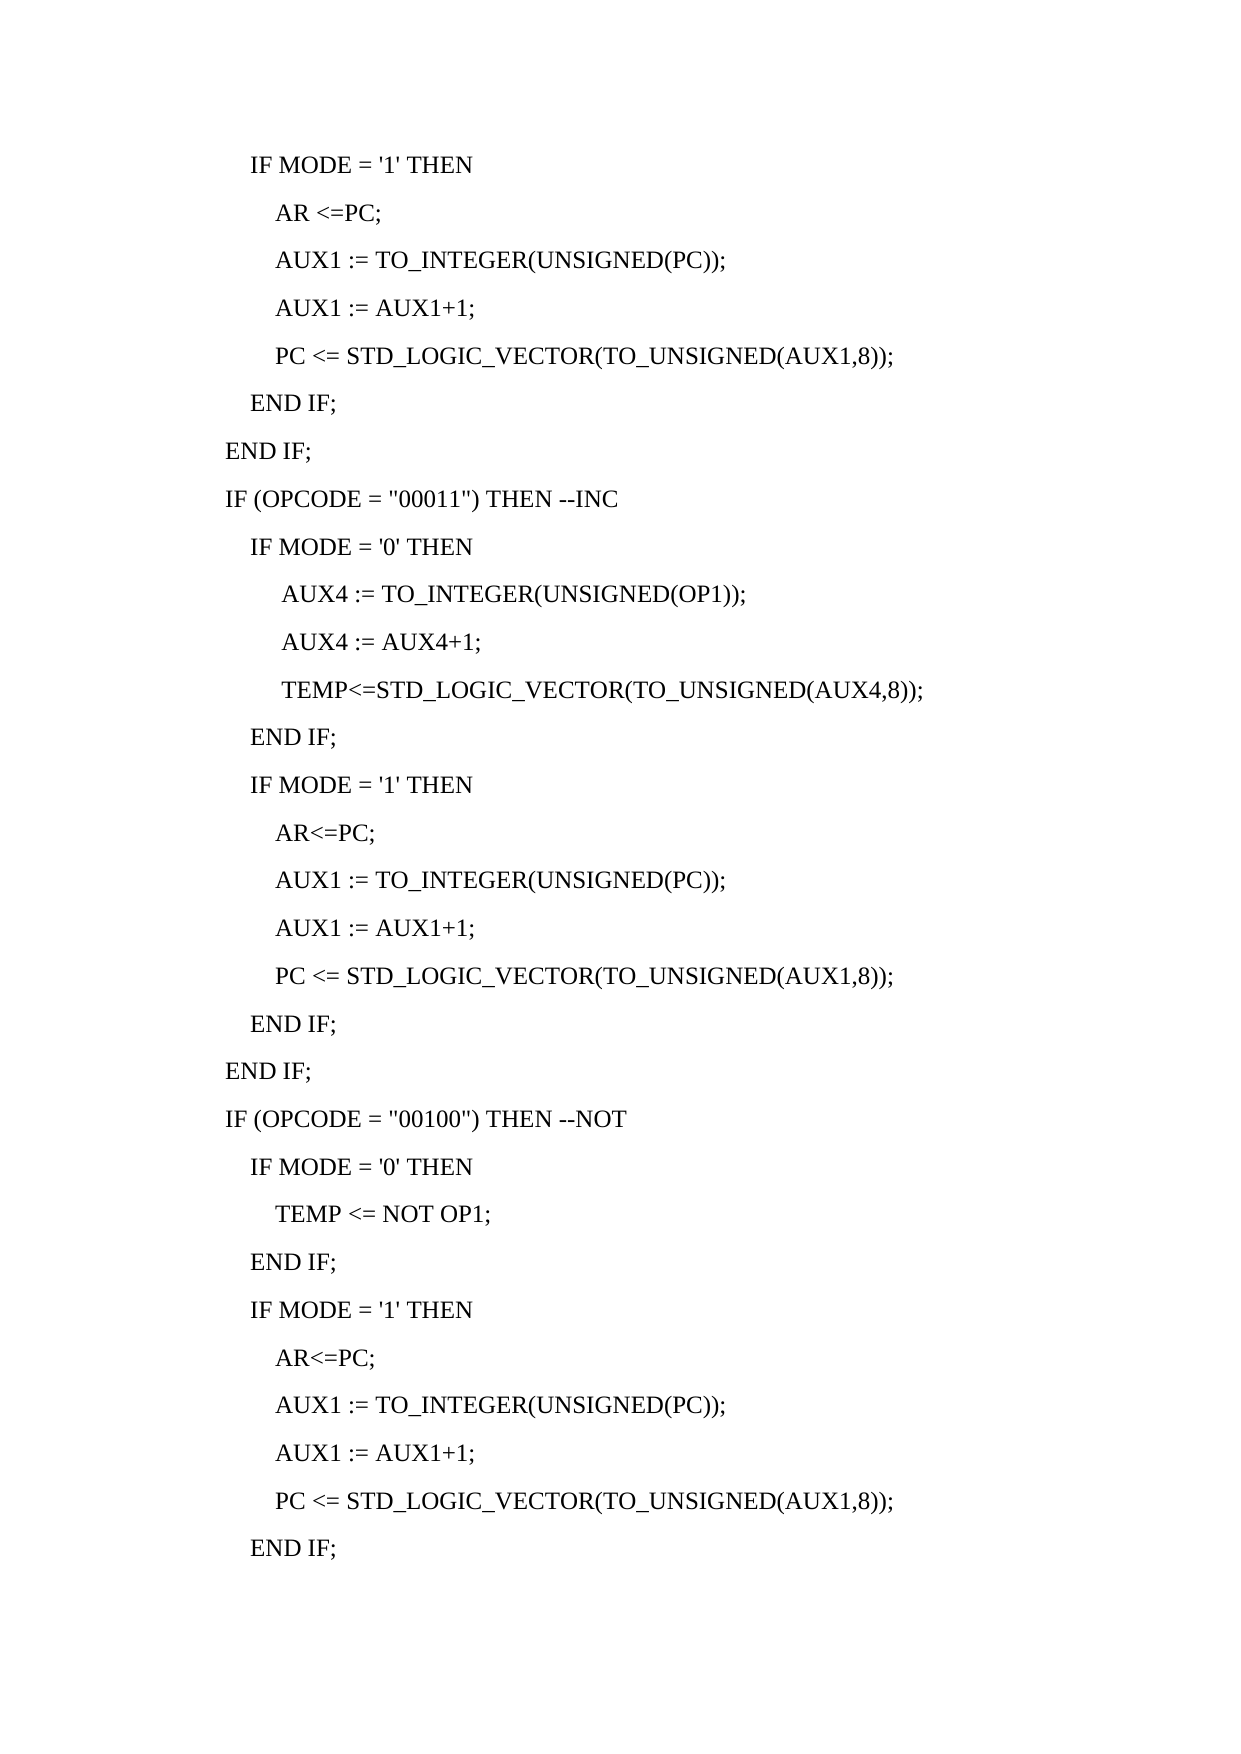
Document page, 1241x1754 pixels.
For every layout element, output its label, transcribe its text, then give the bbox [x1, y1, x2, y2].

text PC <= STD_LOGIC_VECTOR(TO_UNSIGNED(AUX1,8)); [150, 1486, 1090, 1514]
text AUX1 := AUX1+1; [150, 1438, 1090, 1467]
text END IF; [150, 388, 1090, 417]
text AUX1 := TO_INTEGER(UNSIGNED(PC)); [150, 1390, 1090, 1419]
text AUX4 := AUX4+1; [150, 627, 1090, 656]
text AR<=PC; [150, 818, 1090, 847]
text IF MODE = '0' THEN [150, 1152, 1090, 1181]
text TEMP<=STD_LOGIC_VECTOR(TO_UNSIGNED(AUX4,8)); [150, 675, 1090, 703]
text END IF; [150, 722, 1090, 751]
text IF MODE = '0' THEN [150, 532, 1090, 560]
text END IF; [150, 1247, 1090, 1276]
text AUX1 := AUX1+1; [150, 293, 1090, 322]
text PC <= STD_LOGIC_VECTOR(TO_UNSIGNED(AUX1,8)); [150, 341, 1090, 369]
text END IF; [150, 436, 1090, 465]
text IF MODE = '1' THEN [150, 1295, 1090, 1324]
text AUX4 := TO_INTEGER(UNSIGNED(OP1)); [150, 579, 1090, 608]
text END IF; [150, 1056, 1090, 1085]
text AUX1 := TO_INTEGER(UNSIGNED(PC)); [150, 866, 1090, 894]
text TEMP <= NOT OP1; [150, 1199, 1090, 1228]
text AR<=PC; [150, 1343, 1090, 1371]
text IF MODE = '1' THEN [150, 770, 1090, 799]
text PC <= STD_LOGIC_VECTOR(TO_UNSIGNED(AUX1,8)); [150, 961, 1090, 990]
text AR <=PC; [150, 198, 1090, 226]
text END IF; [150, 1533, 1090, 1562]
text END IF; [150, 1009, 1090, 1037]
text AUX1 := AUX1+1; [150, 913, 1090, 942]
text AUX1 := TO_INTEGER(UNSIGNED(PC)); [150, 245, 1090, 274]
text IF (OPCODE = "00100") THEN --NOT [150, 1104, 1090, 1133]
text IF (OPCODE = "00011") THEN --INC [150, 484, 1090, 513]
text IF MODE = '1' THEN [150, 150, 1090, 179]
